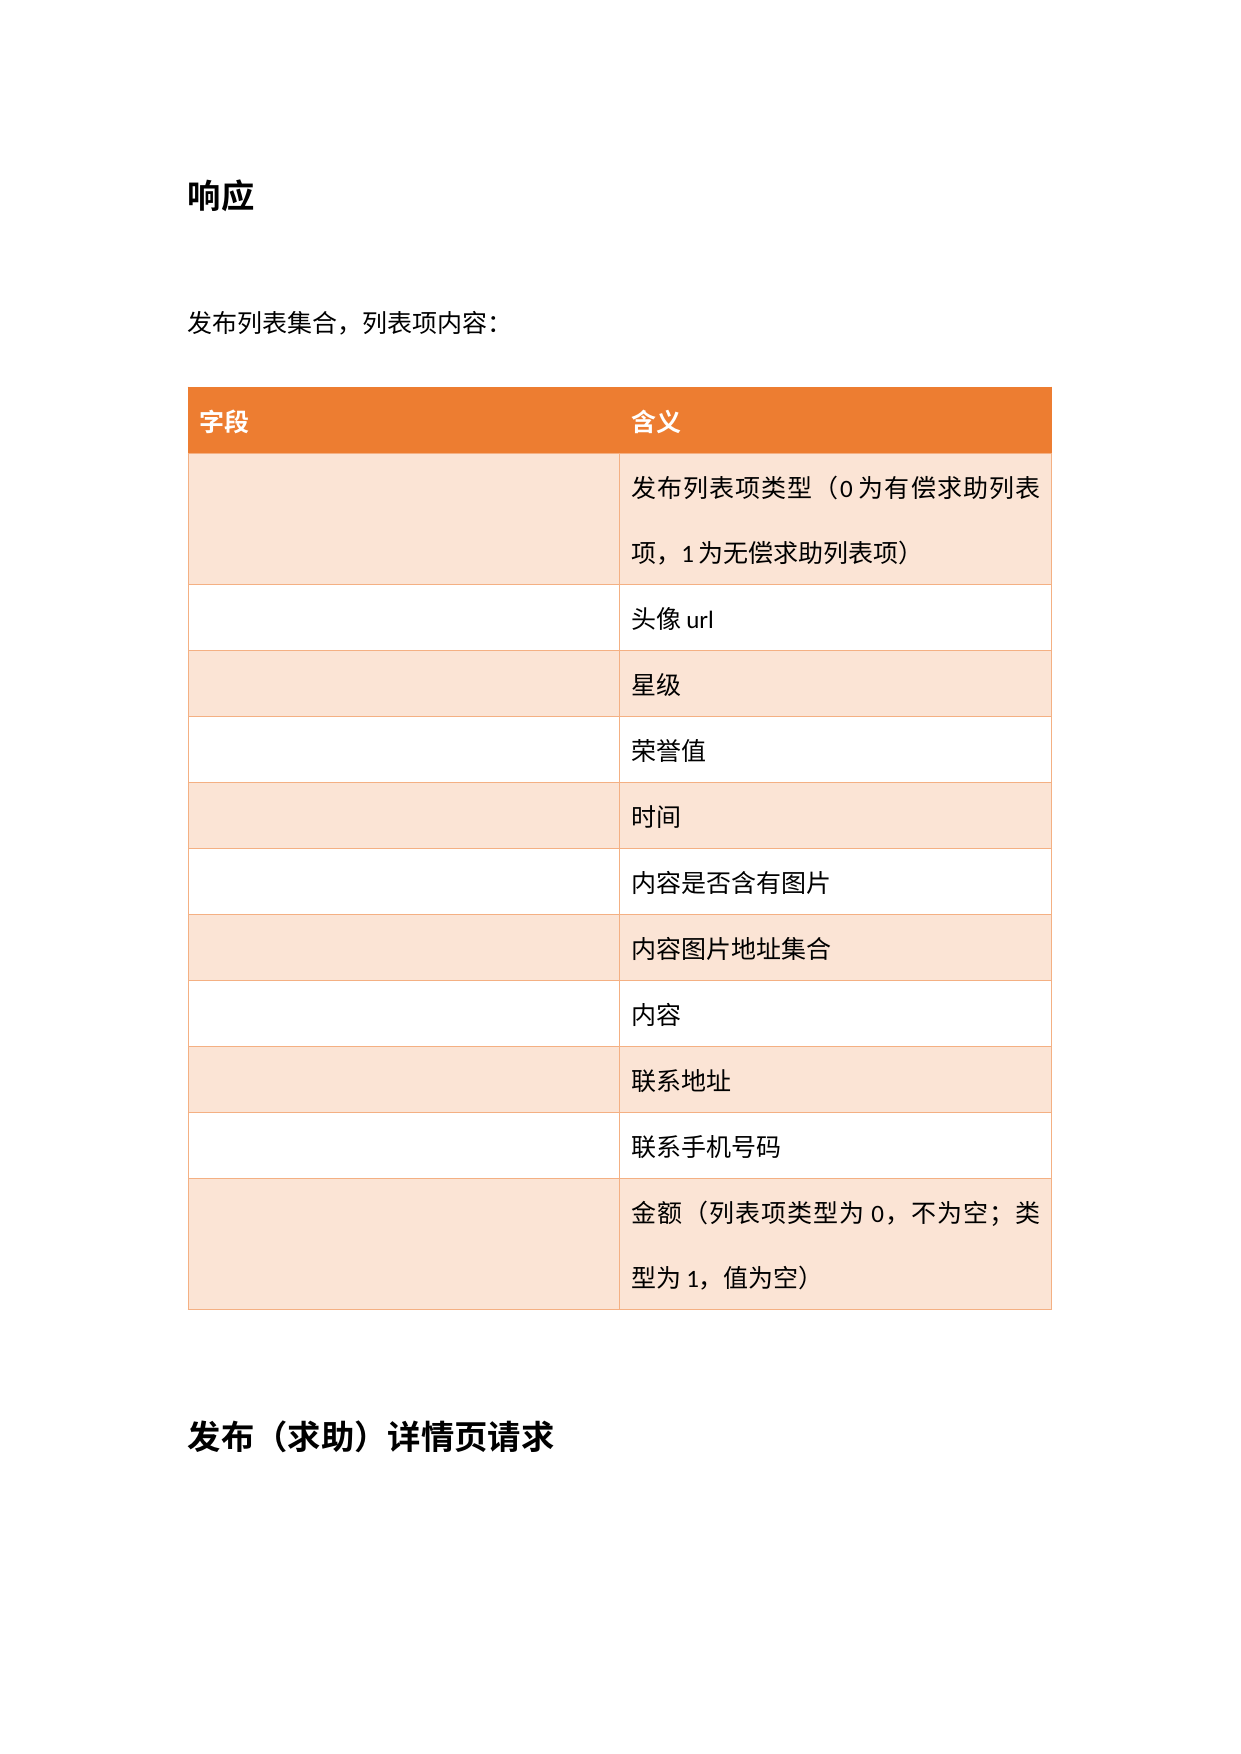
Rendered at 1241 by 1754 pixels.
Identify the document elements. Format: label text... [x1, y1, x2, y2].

table_cell 星级 [620, 651, 1051, 716]
table_cell [189, 454, 619, 584]
table_cell [189, 585, 619, 650]
table_cell [189, 849, 619, 914]
table_header 字段 [189, 388, 619, 453]
table_cell 内容是否含有图片 [620, 849, 1051, 914]
text 发布列表集合，列表项内容： [187, 289, 1053, 354]
table_cell [189, 783, 619, 848]
table_cell 金额（列表项类型为0，不为空；类型为1，值为空） [620, 1179, 1051, 1309]
subtitle 响应 [187, 162, 1053, 227]
table_cell [189, 915, 619, 980]
table_cell 头像url [620, 585, 1051, 650]
table_header 含义 [620, 388, 1051, 453]
table_cell 内容图片地址集合 [620, 915, 1051, 980]
table_cell 联系地址 [620, 1047, 1051, 1112]
table_cell 时间 [620, 783, 1051, 848]
table_cell [189, 717, 619, 782]
table_cell 荣誉值 [620, 717, 1051, 782]
table_cell [189, 1047, 619, 1112]
table_cell 内容 [620, 981, 1051, 1046]
table_cell [189, 651, 619, 716]
table_cell [189, 1113, 619, 1178]
table_cell [189, 1179, 619, 1309]
table_cell 联系手机号码 [620, 1113, 1051, 1178]
table_cell [189, 981, 619, 1046]
table_cell 发布列表项类型（0为有偿求助列表项，1为无偿求助列表项） [620, 454, 1051, 584]
subtitle 发布（求助）详情页请求 [187, 1402, 1053, 1467]
